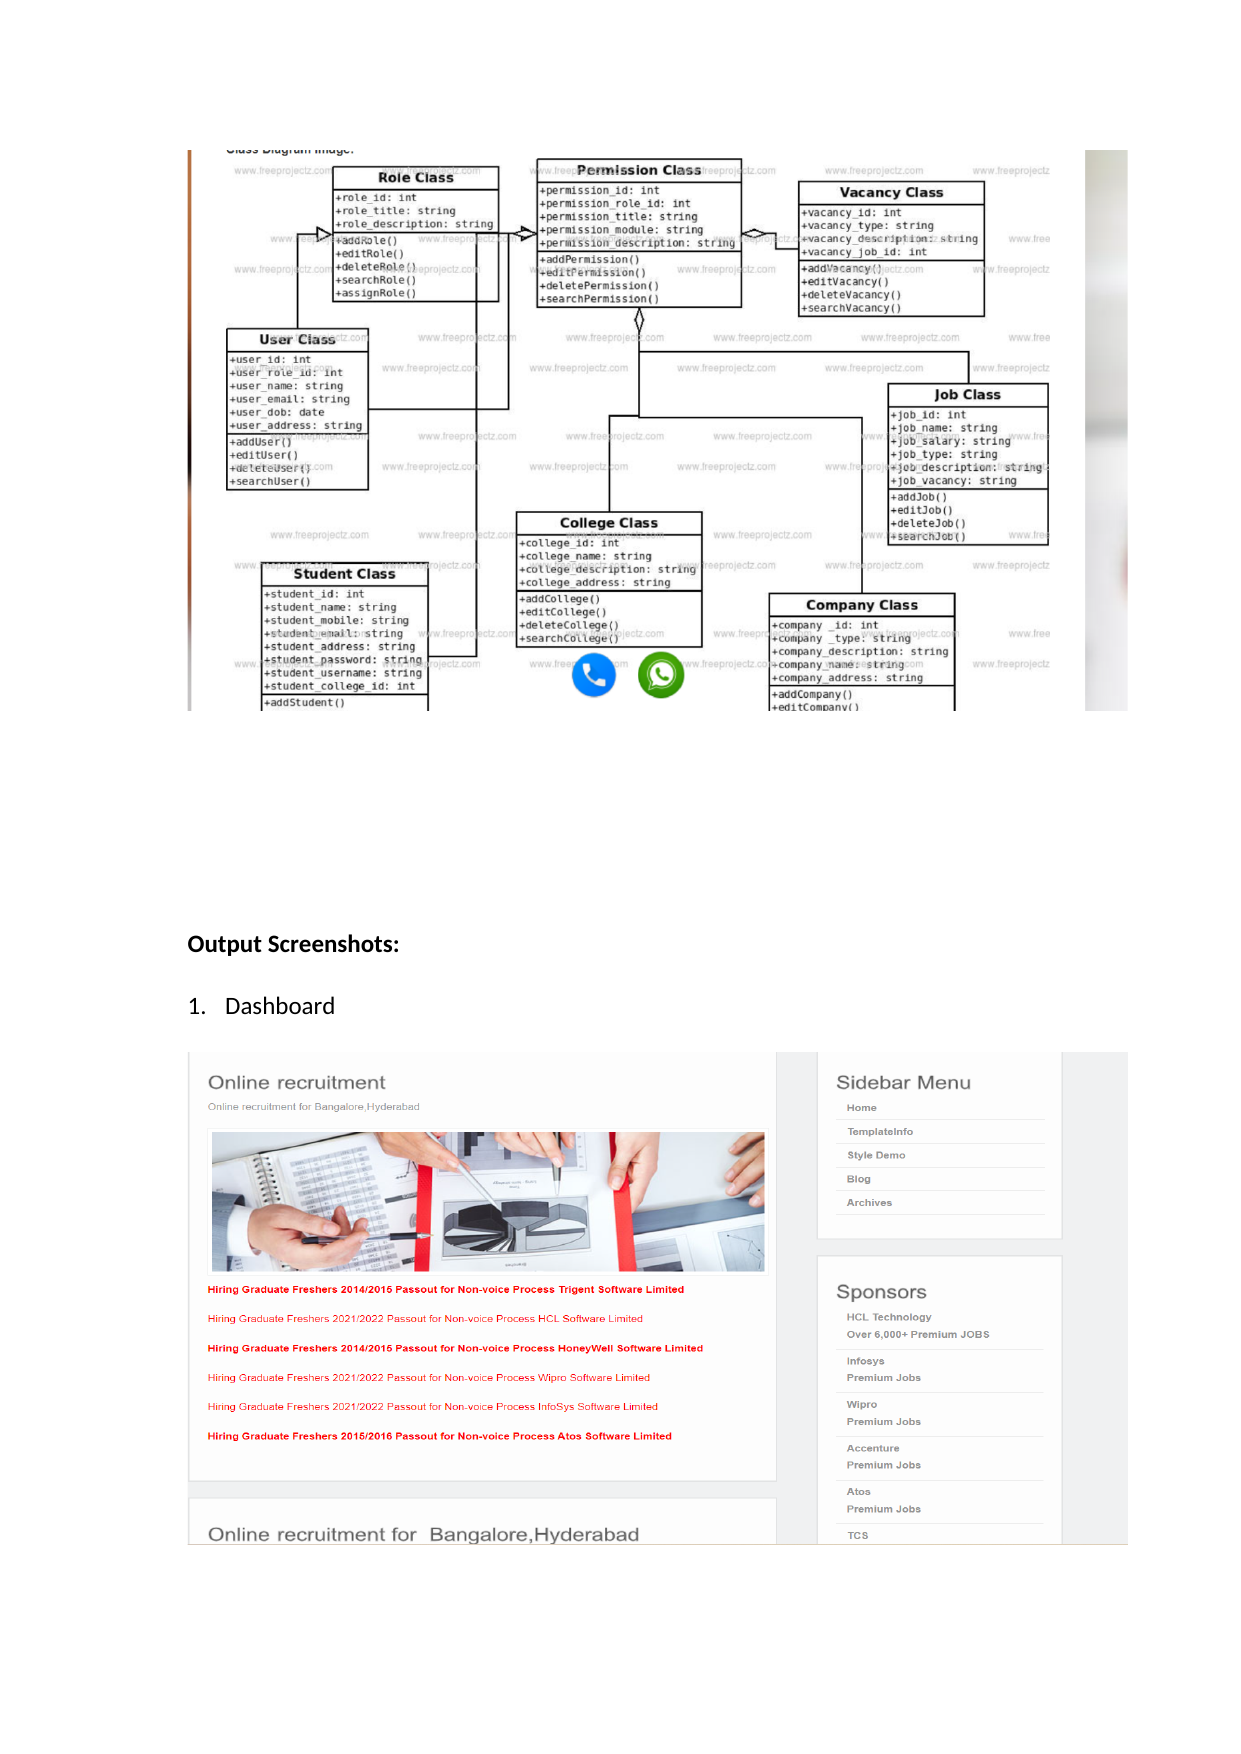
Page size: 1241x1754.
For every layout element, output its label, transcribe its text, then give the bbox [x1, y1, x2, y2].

text 1. Dashboard [187, 991, 1090, 1021]
picture [187, 150, 1128, 711]
text Output Screenshots: [187, 928, 1090, 959]
picture [187, 1052, 1128, 1545]
